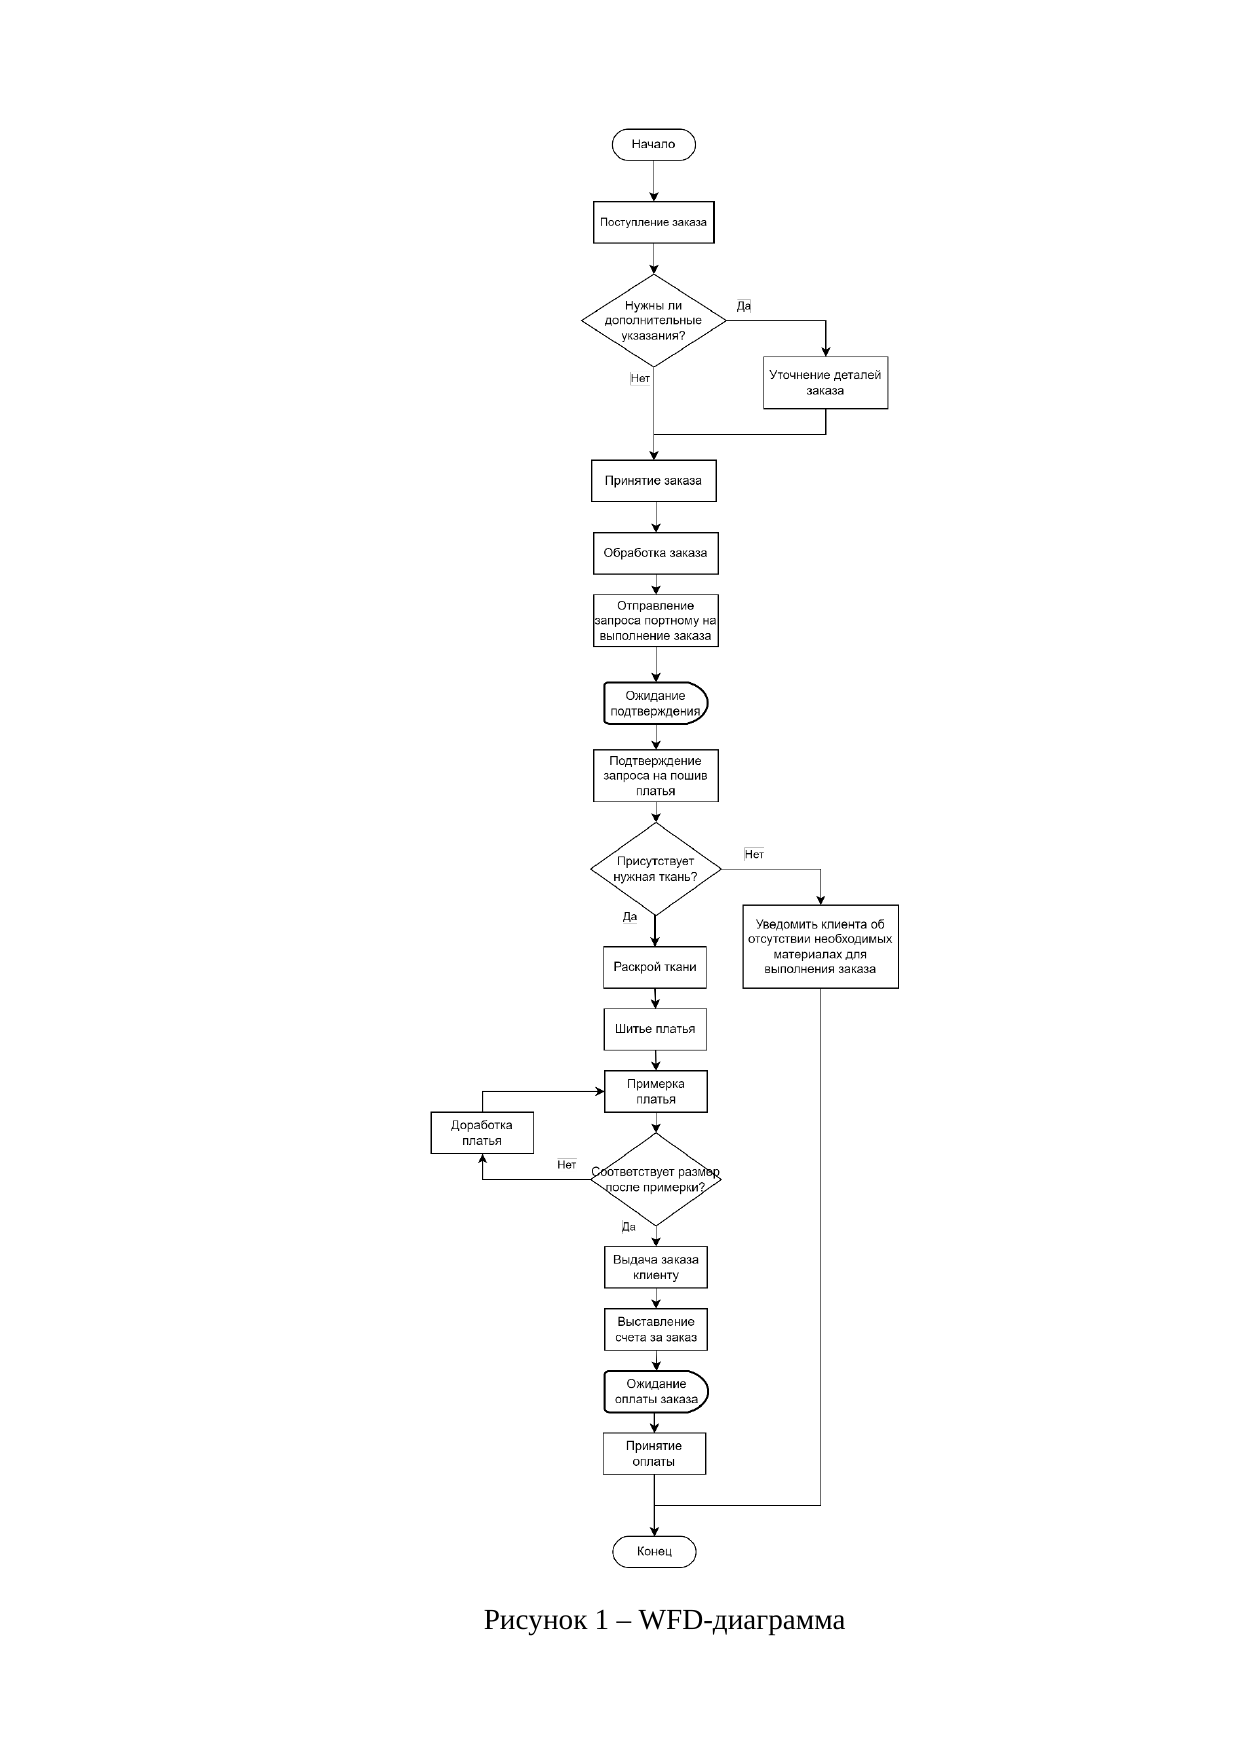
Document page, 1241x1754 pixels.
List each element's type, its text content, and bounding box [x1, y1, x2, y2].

text Рисунок 1 – WFD-диаграмма [177, 1602, 1152, 1636]
picture [420, 118, 909, 1578]
